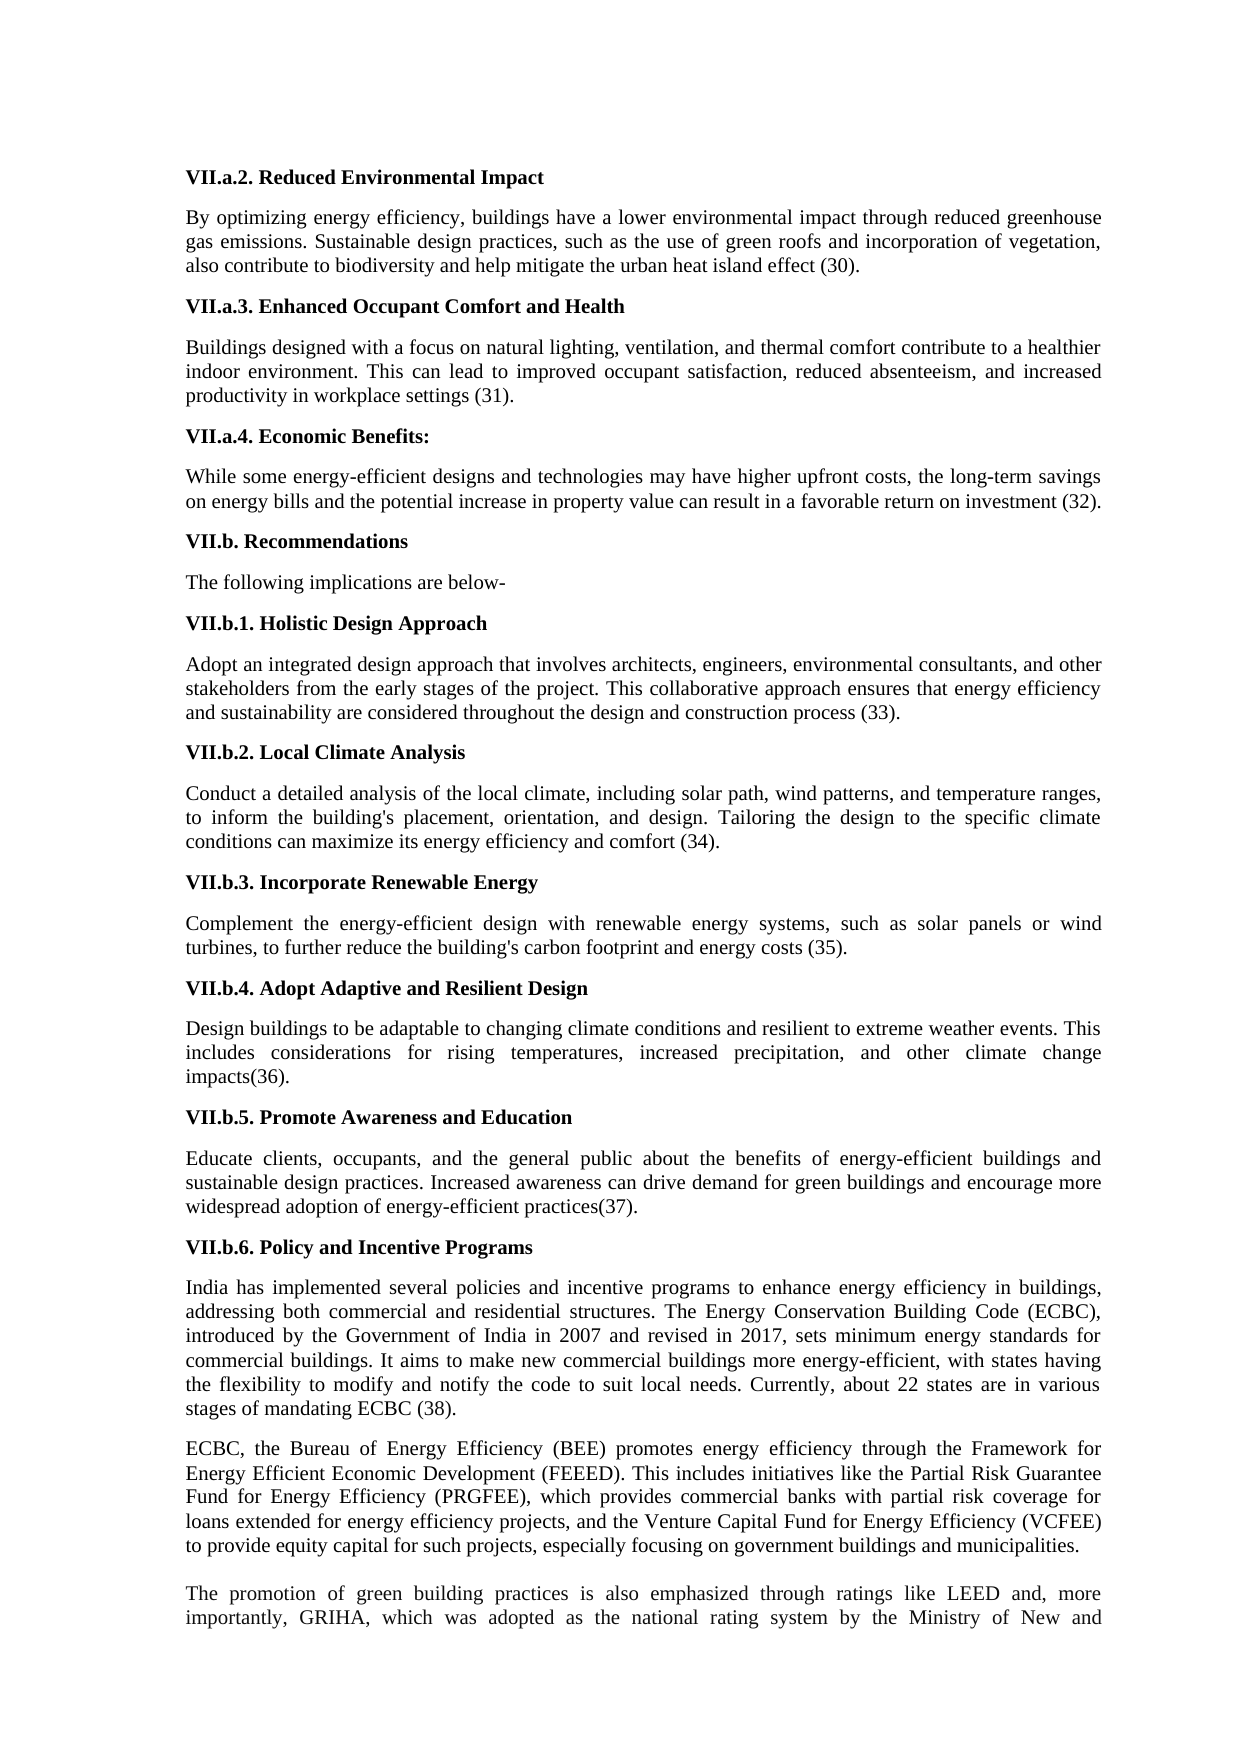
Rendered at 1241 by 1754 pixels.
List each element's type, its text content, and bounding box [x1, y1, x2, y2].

text VII.b. Recommendations [185, 529, 1103, 553]
text Educate clients, occupants, and the general public about the benefits of energy-efficient buildings and sustainable design practices. Increased awareness can drive demand for green buildings and encourage more widespread adoption of energy-efficient practices(37). [185, 1146, 1103, 1218]
text VII.b.1. Holistic Design Approach [185, 611, 1103, 635]
text By optimizing energy efficiency, buildings have a lower environmental impact through reduced greenhouse gas emissions. Sustainable design practices, such as the use of green roofs and incorporation of vegetation, also contribute to biodiversity and help mitigate the urban heat island effect (30). [185, 205, 1103, 277]
text Complement the energy-efficient design with renewable energy systems, such as solar panels or wind turbines, to further reduce the building's carbon footprint and energy costs (35). [185, 911, 1103, 959]
text Adopt an integrated design approach that involves architects, engineers, environmental consultants, and other stakeholders from the early stages of the project. This collaborative approach ensures that energy efficiency and sustainability are considered throughout the design and construction process (33). [185, 651, 1103, 724]
text India has implemented several policies and incentive programs to enhance energy efficiency in buildings, addressing both commercial and residential structures. The Energy Conservation Building Code (ECBC), introduced by the Government of India in 2007 and revised in 2017, sets minimum energy standards for commercial buildings. It aims to make new commercial buildings more energy-efficient, with states having the flexibility to modify and notify the code to suit local needs. Currently, about 22 states are in various stages of mandating ECBC (38). [185, 1275, 1103, 1420]
text Conduct a detailed analysis of the local climate, including solar path, wind patterns, and temperature ranges, to inform the building's placement, orientation, and design. Tailoring the design to the specific climate conditions can maximize its energy efficiency and comfort (34). [185, 781, 1103, 853]
text VII.a.3. Enhanced Occupant Comfort and Health [185, 294, 1103, 318]
text ECBC, the Bureau of Energy Efficiency (BEE) promotes energy efficiency through the Framework for Energy Efficient Economic Development (FEEED). This includes initiatives like the Partial Risk Guarantee Fund for Energy Efficiency (PRGFEE), which provides commercial banks with partial risk coverage for loans extended for energy efficiency projects, and the Venture Capital Fund for Energy Efficiency (VCFEE) to provide equity capital for such projects, especially focusing on government buildings and municipalities. [185, 1436, 1103, 1557]
text VII.a.4. Economic Benefits: [185, 424, 1103, 448]
text VII.b.3. Incorporate Renewable Energy [185, 870, 1103, 894]
text Buildings designed with a focus on natural lighting, ventilation, and thermal comfort contribute to a healthier indoor environment. This can lead to improved occupant satisfaction, reduced absenteeism, and increased productivity in workplace settings (31). [185, 335, 1103, 407]
text VII.b.6. Policy and Incentive Programs [185, 1234, 1103, 1259]
text VII.a.2. Reduced Environmental Impact [185, 164, 1103, 189]
text VII.b.5. Promote Awareness and Education [185, 1105, 1103, 1129]
text Design buildings to be adaptable to changing climate conditions and resilient to extreme weather events. This includes considerations for rising temperatures, increased precipitation, and other climate change impacts(36). [185, 1016, 1103, 1088]
text VII.b.4. Adopt Adaptive and Resilient Design [185, 975, 1103, 999]
text The following implications are below- [185, 570, 1103, 594]
text While some energy-efficient designs and technologies may have higher upfront costs, the long-term savings on energy bills and the potential increase in property value can result in a favorable return on investment (32). [185, 464, 1103, 513]
text VII.b.2. Local Climate Analysis [185, 740, 1103, 764]
